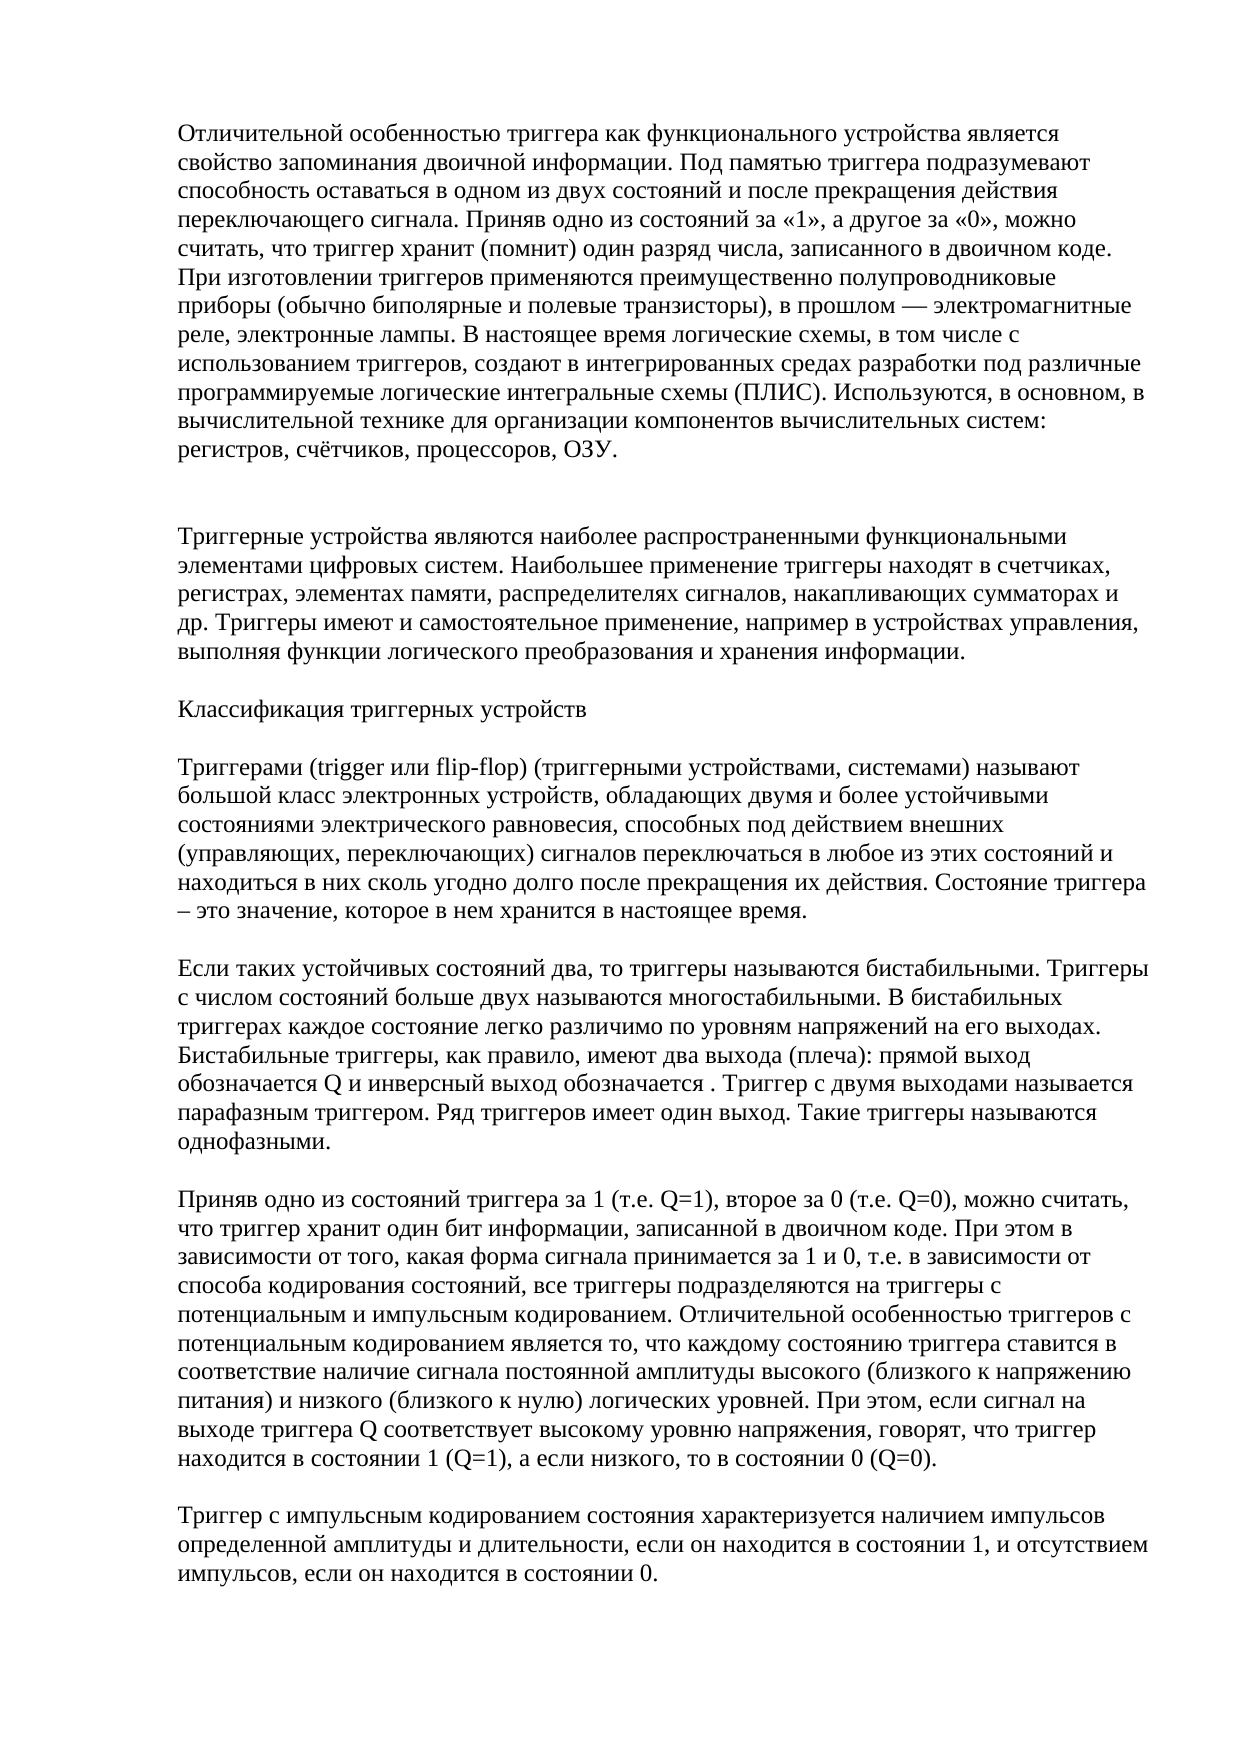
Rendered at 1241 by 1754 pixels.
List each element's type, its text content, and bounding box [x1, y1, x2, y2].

text Если таких устойчивых состояний два, то триггеры называются бистабильными. Триггеры с числом состояний больше двух называются многостабильными. В бистабильных триггерах каждое состояние легко различимо по уровням напряжений на его выходах. Бистабильные триггеры, как правило, имеют два выхода (плеча): прямой выход обозначается Q и инверсный выход обозначается . Триггер с двумя выходами называется парафазным триггером. Ряд триггеров имеет один выход. Такие триггеры называются однофазными. [177, 953, 1152, 1155]
text Триггер с импульсным кодированием состояния характеризуется наличием импульсов определенной амплитуды и длительности, если он находится в состоянии 1, и отсутствием импульсов, если он находится в состоянии 0. [177, 1501, 1152, 1587]
text Классификация триггерных устройств [177, 694, 1152, 723]
text Приняв одно из состояний триггера за 1 (т.е. Q=1), второе за 0 (т.е. Q=0), можно считать, что триггер хранит один бит информации, записанной в двоичном коде. При этом в зависимости от того, какая форма сигнала принимается за 1 и 0, т.е. в зависимости от способа кодирования состояний, все триггеры подразделяются на триггеры с потенциальным и импульсным кодированием. Отличительной особенностью триггеров с потенциальным кодированием является то, что каждому состоянию триггера ставится в соответствие наличие сигнала постоянной амплитуды высокого (близкого к напряжению питания) и низкого (близкого к нулю) логических уровней. При этом, если сигнал на выходе триггера Q соответствует высокому уровню напряжения, говорят, что триггер находится в состоянии 1 (Q=1), а если низкого, то в состоянии 0 (Q=0). [177, 1184, 1152, 1471]
text Триггерные устройства являются наиболее распространенными функциональными элементами цифровых систем. Наибольшее применение триггеры находят в счетчиках, регистрах, элементах памяти, распределителях сигналов, накапливающих сумматорах и др. Триггеры имеют и самостоятельное применение, например в устройствах управления, выполняя функции логического преобразования и хранения информации. [177, 521, 1152, 665]
text Отличительной особенностью триггера как функционального устройства является свойство запоминания двоичной информации. Под памятью триггера подразумевают способность оставаться в одном из двух состояний и после прекращения действия переключающего сигнала. Приняв одно из состояний за «1», а другое за «0», можно считать, что триггер хранит (помнит) один разряд числа, записанного в двоичном коде. [177, 118, 1152, 262]
text Триггерами (trigger или flip-flop) (триггерными устройствами, системами) называют большой класс электронных устройств, обладающих двумя и более устойчивыми состояниями электрического равновесия, способных под действием внешних (управляющих, переключающих) сигналов переключаться в любое из этих состояний и находиться в них сколь угодно долго после прекращения их действия. Состояние триггера – это значение, которое в нем хранится в настоящее время. [177, 752, 1152, 924]
text При изготовлении триггеров применяются преимущественно полупроводниковые приборы (обычно биполярные и полевые транзисторы), в прошлом — электромагнитные реле, электронные лампы. В настоящее время логические схемы, в том числе с использованием триггеров, создают в интегрированных средах разработки под различные программируемые логические интегральные схемы (ПЛИС). Используются, в основном, в вычислительной технике для организации компонентов вычислительных систем: регистров, счётчиков, процессоров, ОЗУ. [177, 262, 1152, 463]
